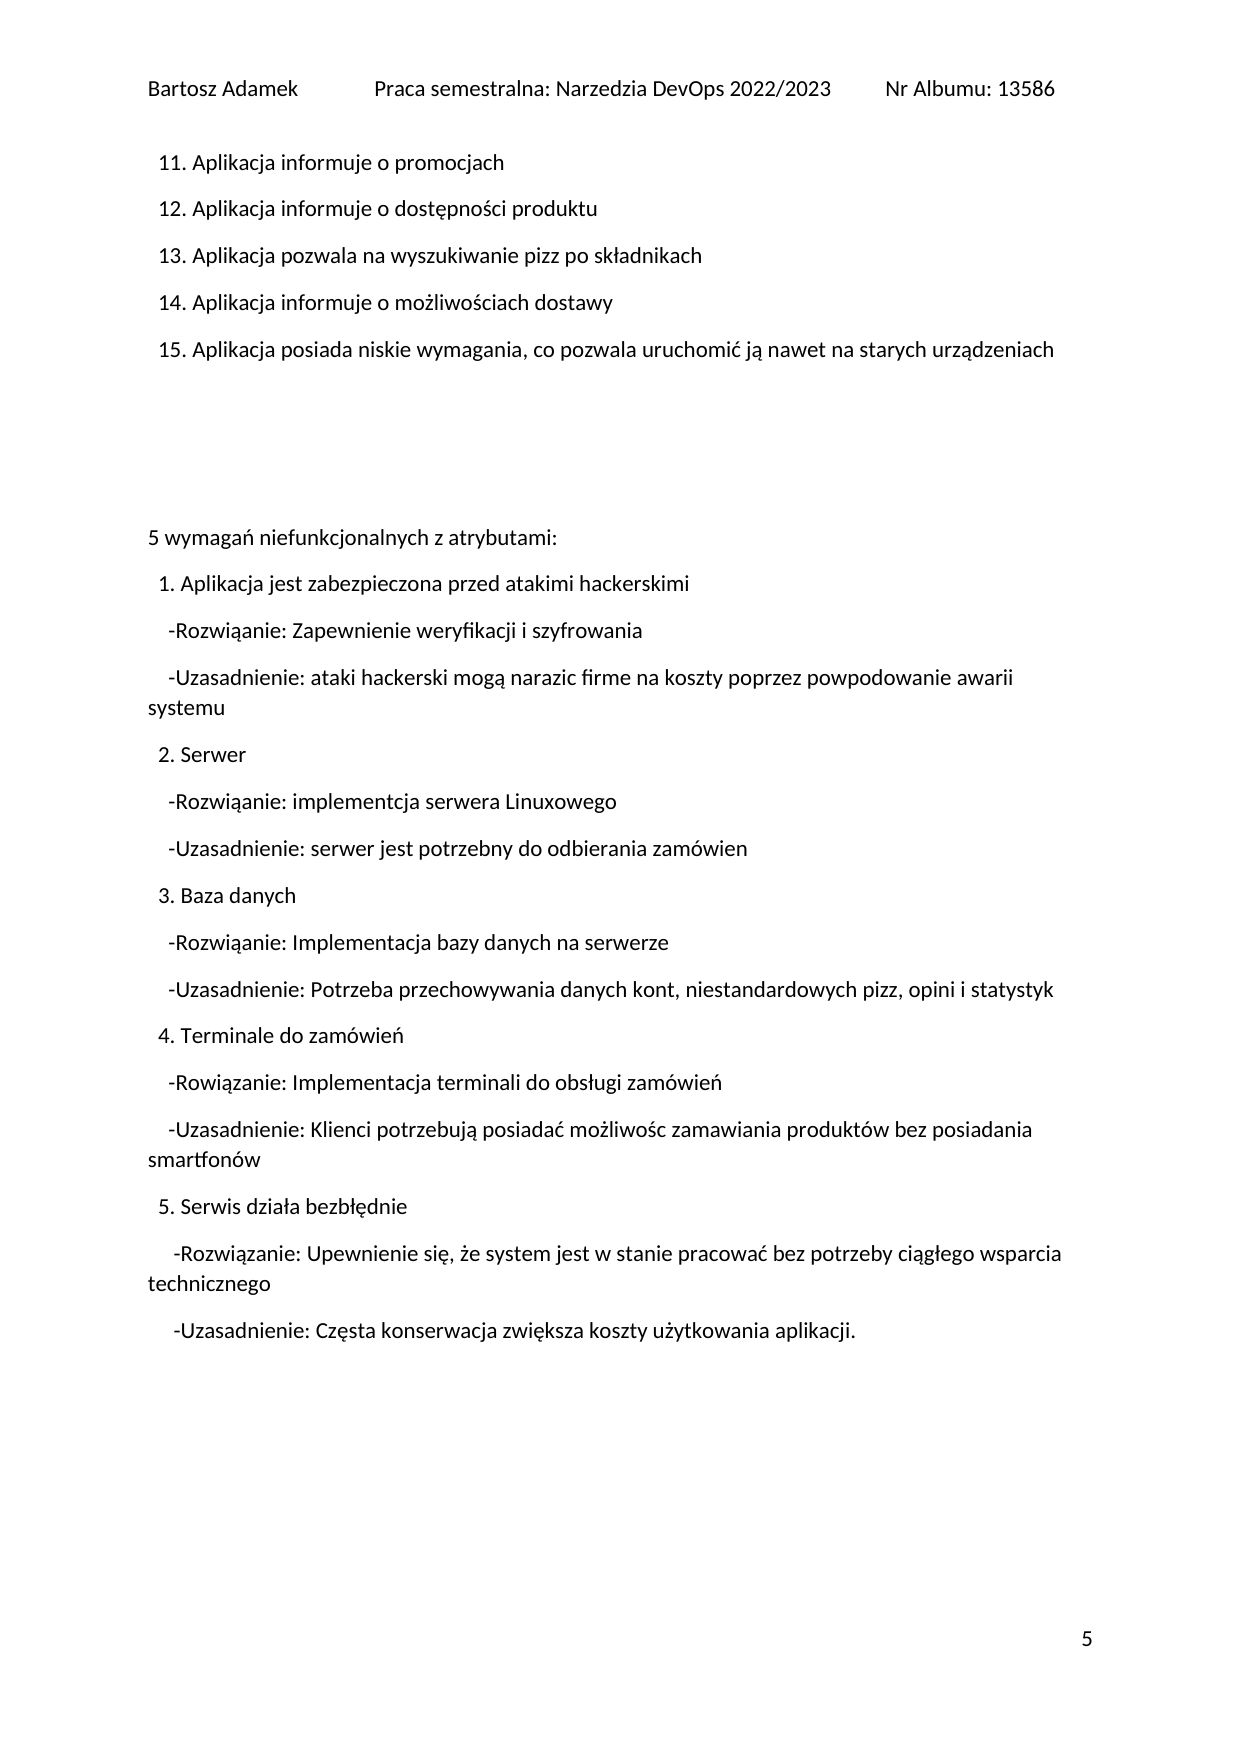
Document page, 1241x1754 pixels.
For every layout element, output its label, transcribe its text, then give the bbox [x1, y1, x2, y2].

text 1. Aplikacja jest zabezpieczona przed atakimi hackerskimi [148, 569, 1093, 597]
text 4. Terminale do zamówień [148, 1022, 1093, 1049]
text 13. Aplikacja pozwala na wyszukiwanie pizz po składnikach [148, 241, 1093, 269]
text -Rozwiązanie: Upewnienie się, że system jest w stanie pracować bez potrzeby ciągłego wsparcia technicznego [148, 1239, 1093, 1297]
text 5 wymagań niefunkcjonalnych z atrybutami: [148, 523, 1093, 551]
text 12. Aplikacja informuje o dostępności produktu [148, 194, 1093, 222]
text 15. Aplikacja posiada niskie wymagania, co pozwala uruchomić ją nawet na starych urządzeniach [148, 335, 1093, 363]
text -Uzasadnienie: Klienci potrzebują posiadać możliwośc zamawiania produktów bez posiadania smartfonów [148, 1115, 1093, 1173]
text -Rozwiąanie: implementcja serwera Linuxowego [148, 787, 1093, 815]
text 5. Serwis działa bezbłędnie [148, 1192, 1093, 1220]
text -Uzasadnienie: Potrzeba przechowywania danych kont, niestandardowych pizz, opini i statystyk [148, 975, 1093, 1003]
text -Rozwiąanie: Zapewnienie weryfikacji i szyfrowania [148, 616, 1093, 644]
text -Rowiązanie: Implementacja terminali do obsługi zamówień [148, 1068, 1093, 1096]
text -Rozwiąanie: Implementacja bazy danych na serwerze [148, 928, 1093, 956]
text 11. Aplikacja informuje o promocjach [148, 148, 1093, 176]
text 14. Aplikacja informuje o możliwościach dostawy [148, 288, 1093, 316]
text -Uzasadnienie: ataki hackerski mogą narazic firme na koszty poprzez powpodowanie awarii systemu [148, 663, 1093, 721]
text -Uzasadnienie: serwer jest potrzebny do odbierania zamówien [148, 834, 1093, 862]
text -Uzasadnienie: Częsta konserwacja zwiększa koszty użytkowania aplikacji. [148, 1316, 1093, 1344]
text 2. Serwer [148, 740, 1093, 768]
text 3. Baza danych [148, 881, 1093, 909]
